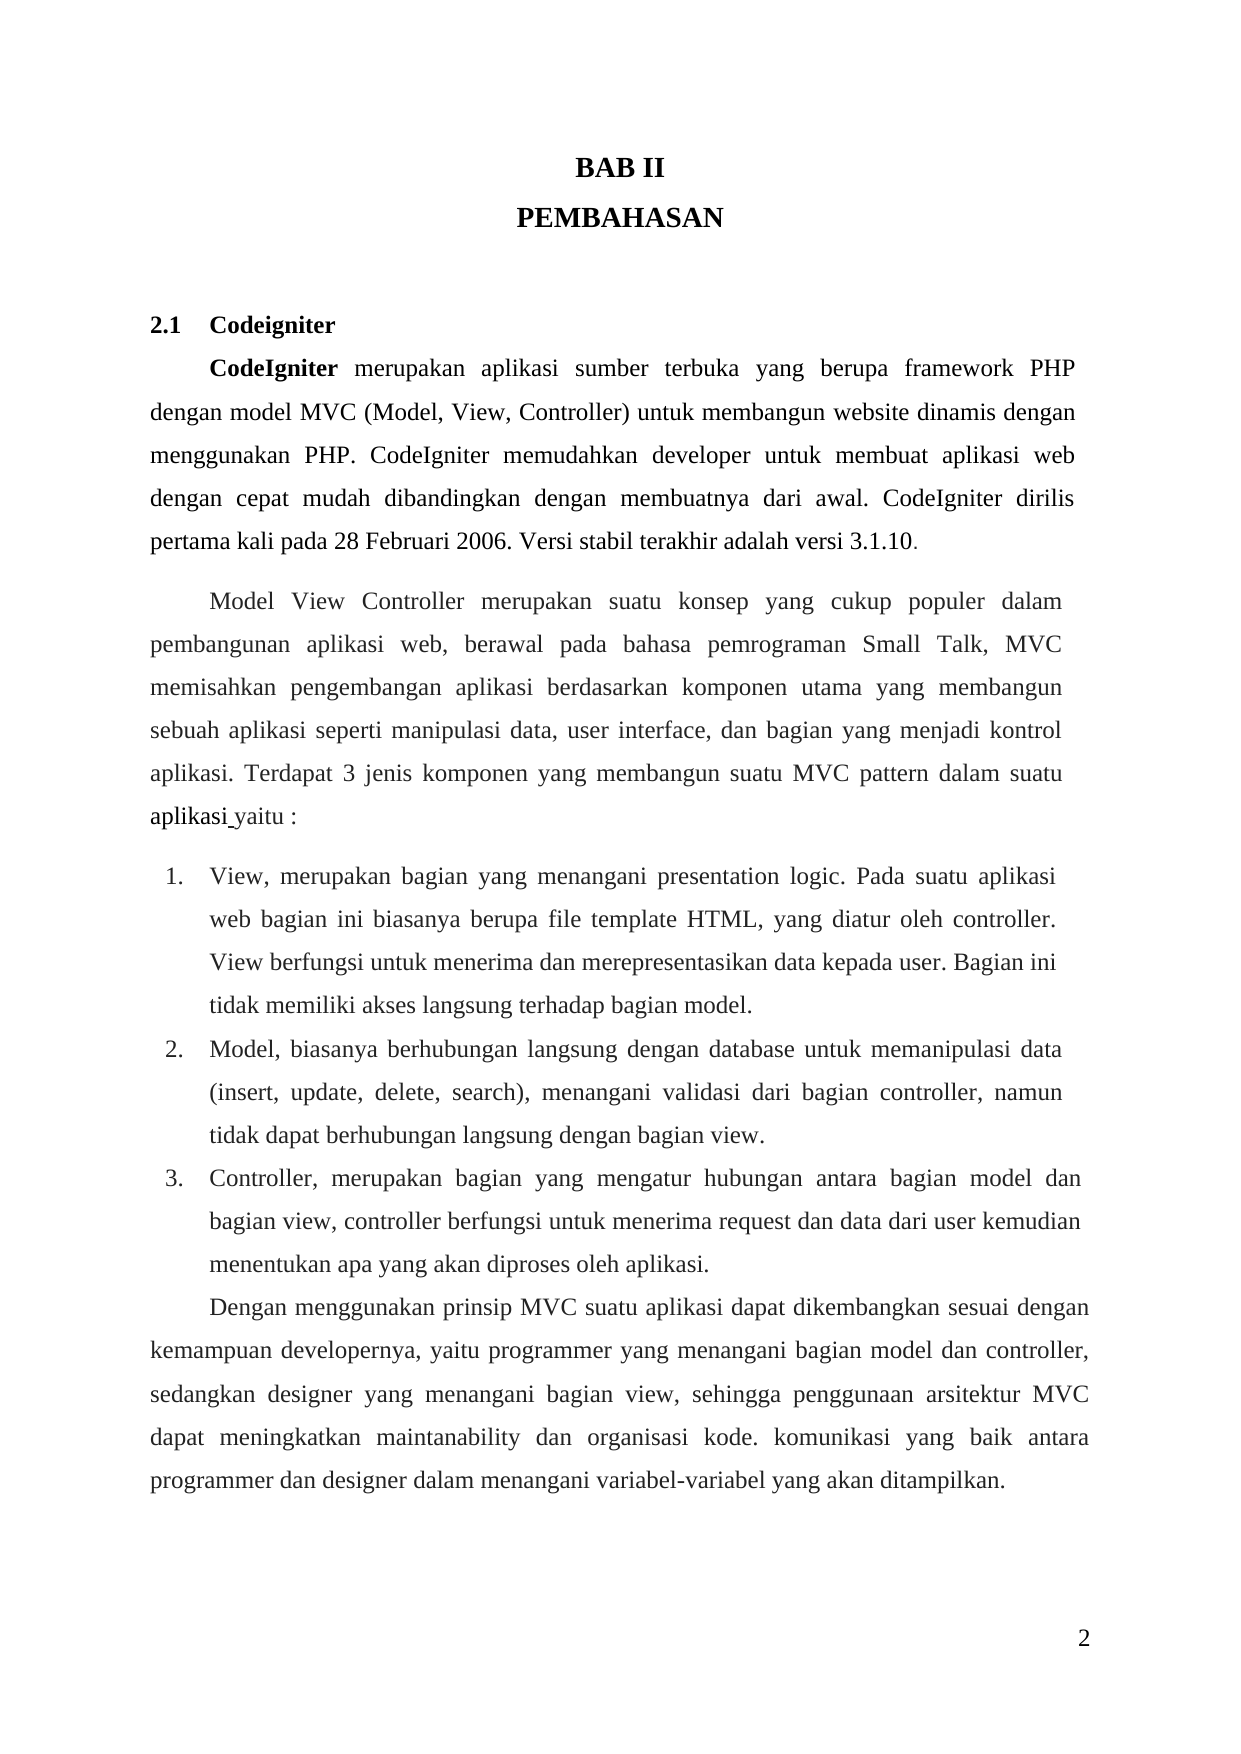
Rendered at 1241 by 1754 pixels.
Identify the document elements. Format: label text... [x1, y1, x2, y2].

text CodeIgniter merupakan aplikasi sumber terbuka yang berupa framework PHP dengan model MVC (Model, View, Controller) untuk membangun website dinamis dengan menggunakan PHP. CodeIgniter memudahkan developer untuk membuat aplikasi web dengan cepat mudah dibandingkan dengan membuatnya dari awal. CodeIgniter dirilis pertama kali pada 28 Februari 2006. Versi stabil terakhir adalah versi 3.1.10. [150, 353, 1076, 555]
list View, merupakan bagian yang menangani presentation logic. Pada suatu aplikasi web bagian ini biasanya berupa file template HTML, yang diatur oleh controller. View berfungsi untuk menerima dan merepresentasikan data kepada user. Bagian ini tidak memiliki akses langsung terhadap bagian model. [165, 861, 1057, 1019]
text Dengan menggunakan prinsip MVC suatu aplikasi dapat dikembangkan sesuai dengan kemampuan developernya, yaitu programmer yang menangani bagian model dan controller, sedangkan designer yang menangani bagian view, sehingga penggunaan arsitektur MVC dapat meningkatkan maintanability dan organisasi kode. komunikasi yang baik antara programmer dan designer dalam menangani variabel-variabel yang akan ditampilkan. [150, 1292, 1090, 1494]
text Model View Controller merupakan suatu konsep yang cukup populer dalam pembangunan aplikasi web, berawal pada bahasa pemrograman Small Talk, MVC memisahkan pengembangan aplikasi berdasarkan komponen utama yang membangun sebuah aplikasi seperti manipulasi data, user interface, dan bagian yang menjadi kontrol aplikasi. Terdapat 3 jenis komponen yang membangun suatu MVC pattern dalam suatu aplikasi yaitu : [150, 586, 1063, 830]
list Controller, merupakan bagian yang mengatur hubungan antara bagian model dan bagian view, controller berfungsi untuk menerima request dan data dari user kemudian menentukan apa yang akan diproses oleh aplikasi. [165, 1163, 1082, 1278]
list Model, biasanya berhubungan langsung dengan database untuk memanipulasi data (insert, update, delete, search), menangani validasi dari bagian controller, namun tidak dapat berhubungan langsung dengan bagian view. [165, 1034, 1063, 1149]
subtitle BAB II PEMBAHASAN [150, 150, 1090, 234]
subtitle Codeigniter [150, 310, 1090, 339]
